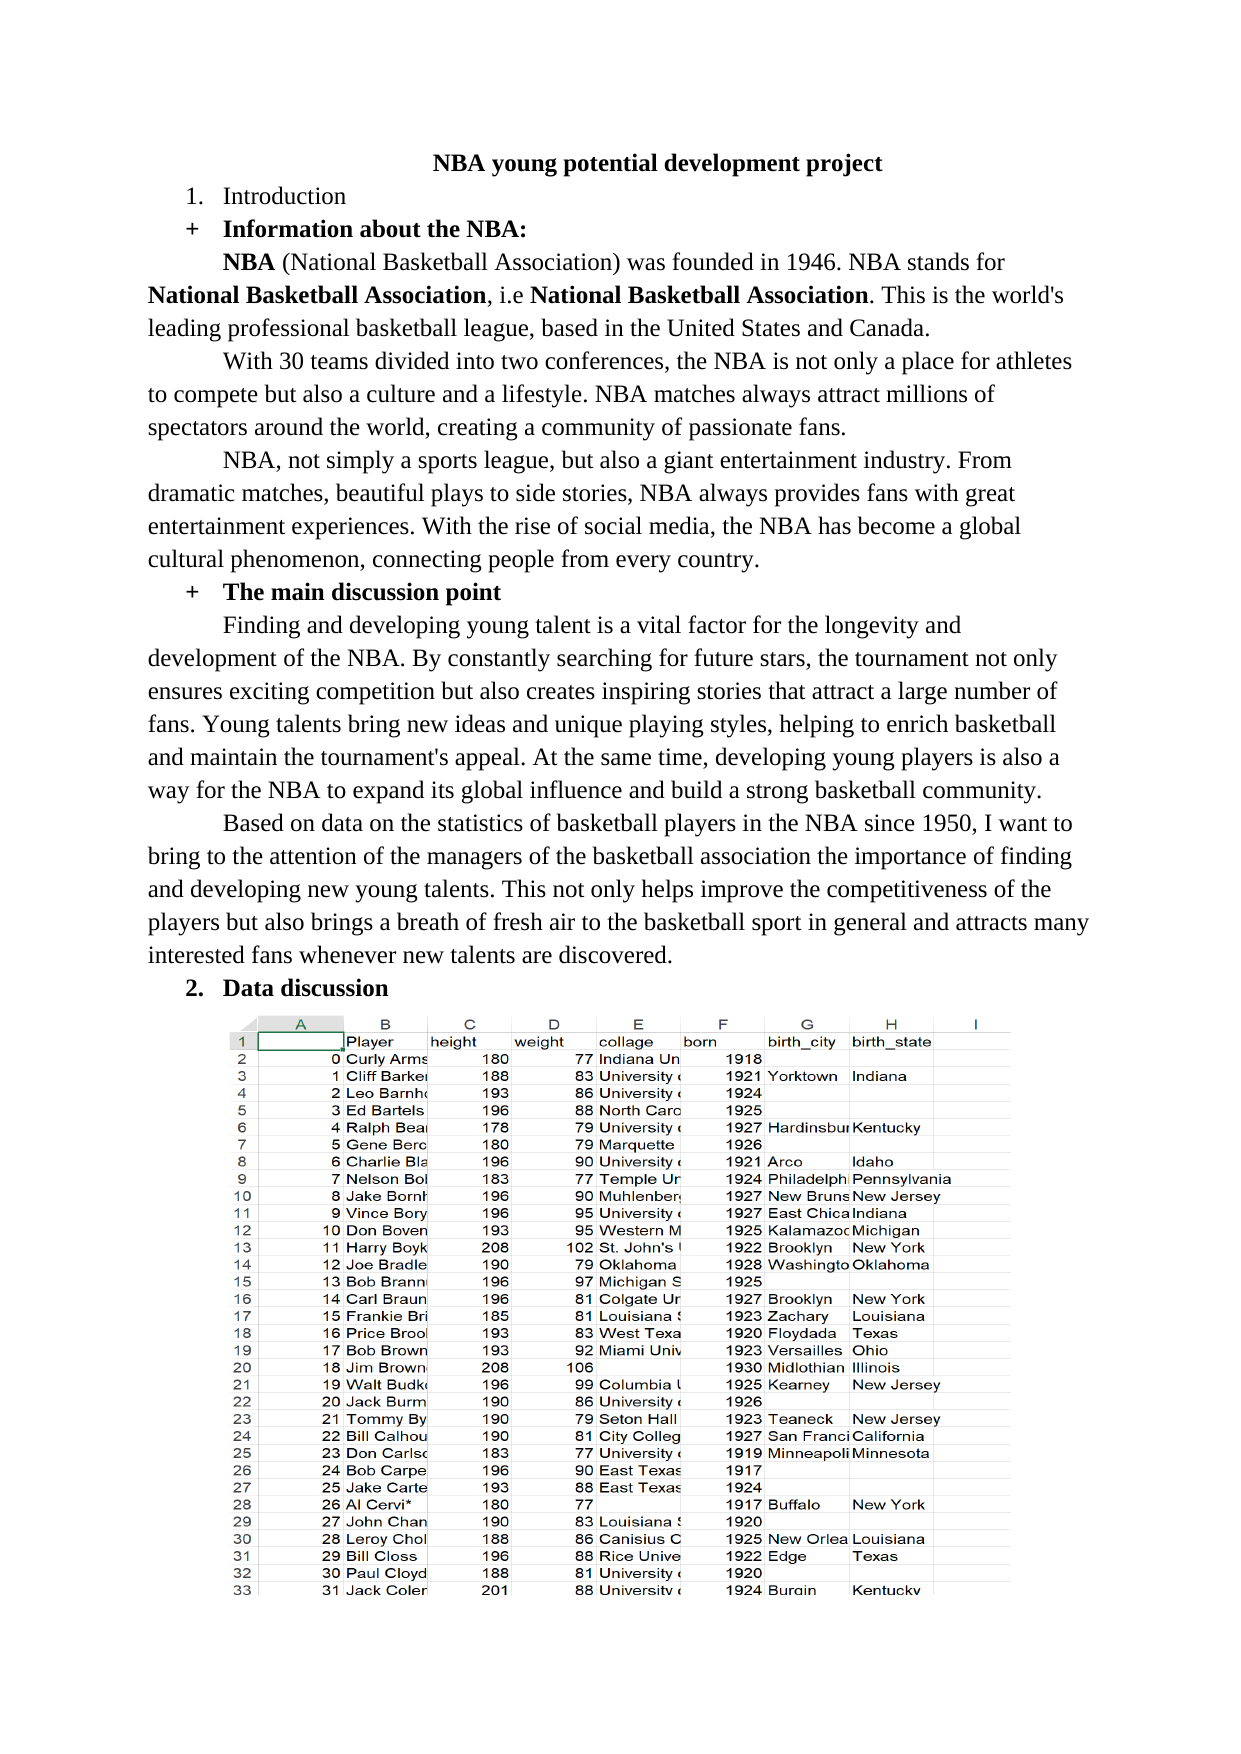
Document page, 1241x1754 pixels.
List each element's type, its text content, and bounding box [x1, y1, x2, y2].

list The main discussion point [185, 577, 1092, 606]
text NBA (National Basketball Association) was founded in 1946. NBA stands for National Basketball Association, i.e National Basketball Association. This is the world's leading professional basketball league, based in the United States and Canada. [148, 247, 1092, 342]
text Finding and developing young talent is a vital factor for the longevity and development of the NBA. By constantly searching for future stars, the tournament not only ensures exciting competition but also creates inspiring stories that attract a large number of fans. Young talents bring new ideas and unique playing styles, helping to enrich basketball and maintain the tournament's appeal. At the same time, developing young players is also a way for the NBA to expand its global influence and build a strong basketball community. [148, 610, 1092, 804]
text With 30 teams divided into two conferences, the NBA is not only a place for athletes to compete but also a culture and a lifestyle. NBA matches always attract millions of spectators around the world, creating a community of passionate fans. [148, 346, 1092, 441]
text NBA young potential development project [223, 148, 1092, 176]
list Introduction [185, 181, 1092, 209]
text Based on data on the statistics of basketball players in the NBA since 1950, I want to bring to the attention of the managers of the basketball association the importance of finding and developing new young talents. This not only helps improve the competitiveness of the players but also brings a breath of fresh air to the basketball sport in general and attracts many interested fans whenever new talents are discovered. [148, 808, 1092, 969]
list Information about the NBA: [185, 214, 1092, 242]
picture [229, 1006, 1011, 1595]
text NBA, not simply a sports league, but also a giant entertainment industry. From dramatic matches, beautiful plays to side stories, NBA always provides fans with great entertainment experiences. With the rise of social media, the NBA has become a global cultural phenomenon, connecting people from every country. [148, 445, 1092, 573]
list Data discussion [185, 973, 1092, 1002]
